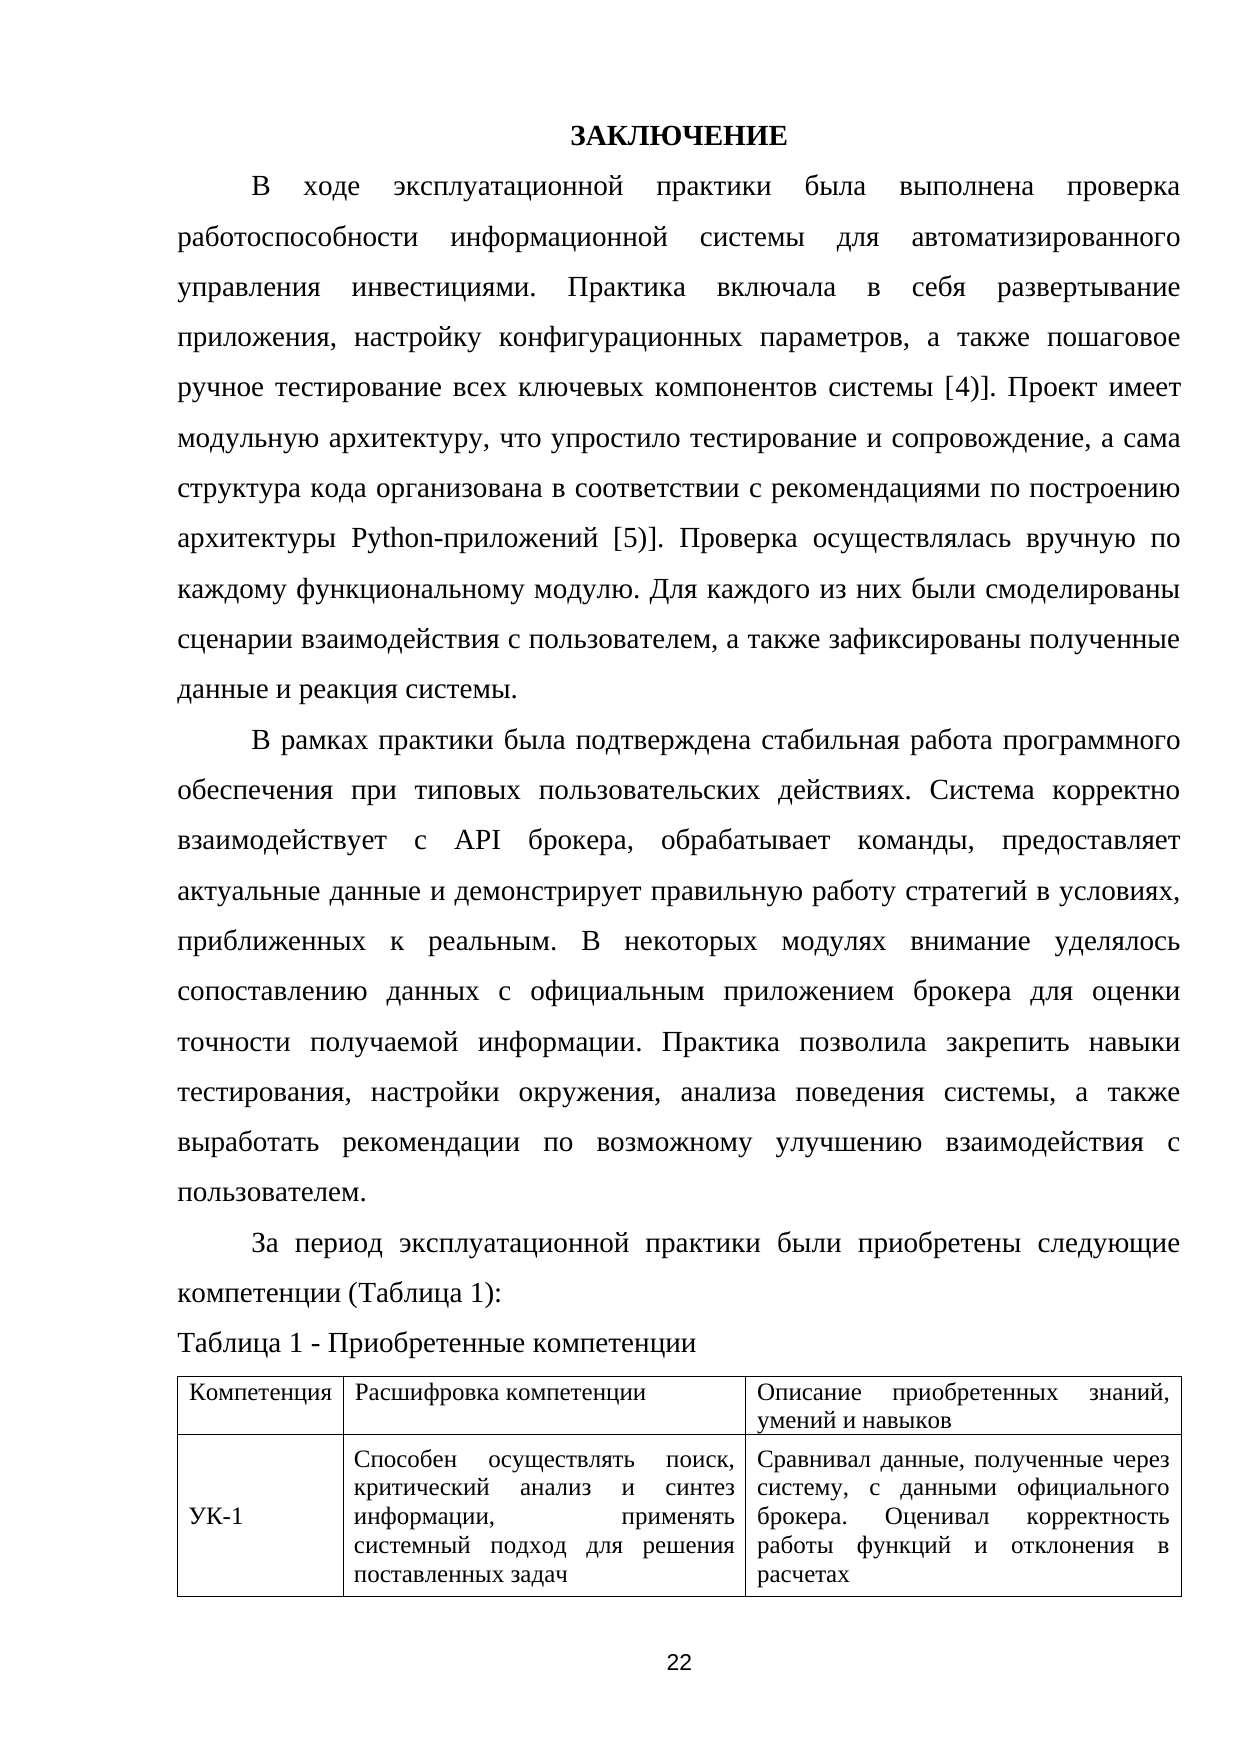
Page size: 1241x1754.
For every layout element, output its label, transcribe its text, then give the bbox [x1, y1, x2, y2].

text В ходе эксплуатационной практики была выполнена проверка работоспособности информационной системы для автоматизированного управления инвестициями. Практика включала в себя развертывание приложения, настройку конфигурационных параметров, а также пошаговое ручное тестирование всех ключевых компонентов системы [4]. Проект имеет модульную архитектуру, что упростило тестирование и сопровождение, а сама структура кода организована в соответствии с рекомендациями по построению архитектуры Python-приложений [5]. Проверка осуществлялась вручную по каждому функциональному модулю. Для каждого из них были смоделированы сценарии взаимодействия с пользователем, а также зафиксированы полученные данные и реакция системы. [177, 168, 1181, 705]
table_header Компетенция [178, 1377, 343, 1434]
table_cell Способен осуществлять поиск, критический анализ и синтез информации, применять системный подход для решения поставленных задач [344, 1435, 745, 1596]
table_header Расшифровка компетенции [344, 1377, 745, 1434]
text В рамках практики была подтверждена стабильная работа программного обеспечения при типовых пользовательских действиях. Система корректно взаимодействует с API брокера, обрабатывает команды, предоставляет актуальные данные и демонстрирует правильную работу стратегий в условиях, приближенных к реальным. В некоторых модулях внимание уделялось сопоставлению данных с официальным приложением брокера для оценки точности получаемой информации. Практика позволила закрепить навыки тестирования, настройки окружения, анализа поведения системы, а также выработать рекомендации по возможному улучшению взаимодействия с пользователем. [177, 722, 1181, 1208]
text За период эксплуатационной практики были приобретены следующие компетенции (таблица 1): [177, 1225, 1181, 1309]
table_cell УК-1 [178, 1435, 343, 1596]
table_header Описание приобретенных знаний, умений и навыков [746, 1377, 1181, 1434]
table_cell Сравнивал данные, полученные через систему, с данными официального брокера. Оценивал корректность работы функций и отклонения в расчетах [746, 1435, 1181, 1596]
text ЗАКЛЮЧЕНИЕ [177, 118, 1181, 152]
